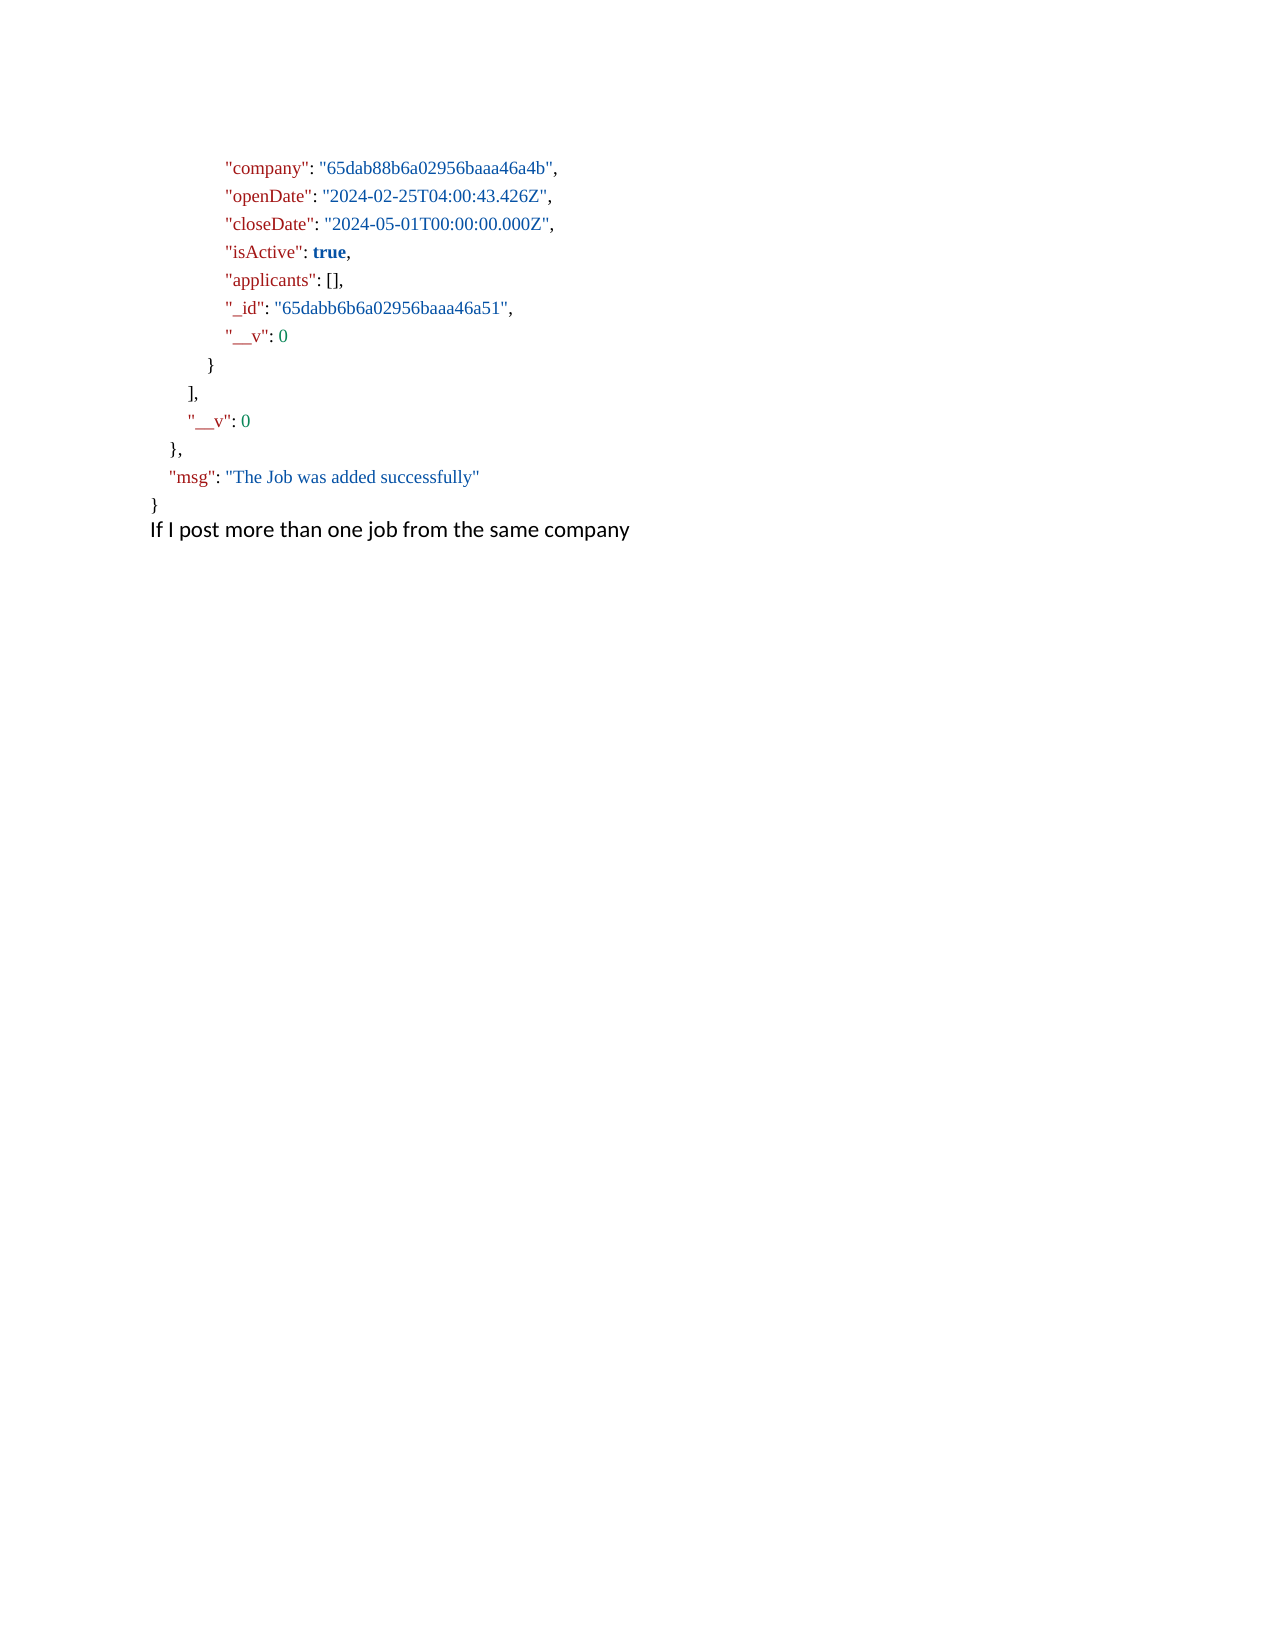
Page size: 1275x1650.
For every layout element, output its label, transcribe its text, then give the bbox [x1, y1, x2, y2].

text "__v": 0 [150, 319, 1125, 347]
text If I post more than one job from the same company [150, 516, 1125, 544]
text ], [150, 375, 1125, 403]
text "applicants": [], [150, 262, 1125, 291]
text "company": "65dab88b6a02956baaa46a4b", [150, 150, 1125, 178]
text "isActive": true, [150, 234, 1125, 262]
text "_id": "65dabb6b6a02956baaa46a51", [150, 291, 1125, 319]
text }, [150, 431, 1125, 459]
text } [150, 487, 1125, 516]
text "__v": 0 [150, 403, 1125, 431]
text "msg": "The Job was added successfully" [150, 459, 1125, 487]
text } [150, 347, 1125, 375]
text "openDate": "2024-02-25T04:00:43.426Z", [150, 178, 1125, 206]
text "closeDate": "2024-05-01T00:00:00.000Z", [150, 206, 1125, 234]
